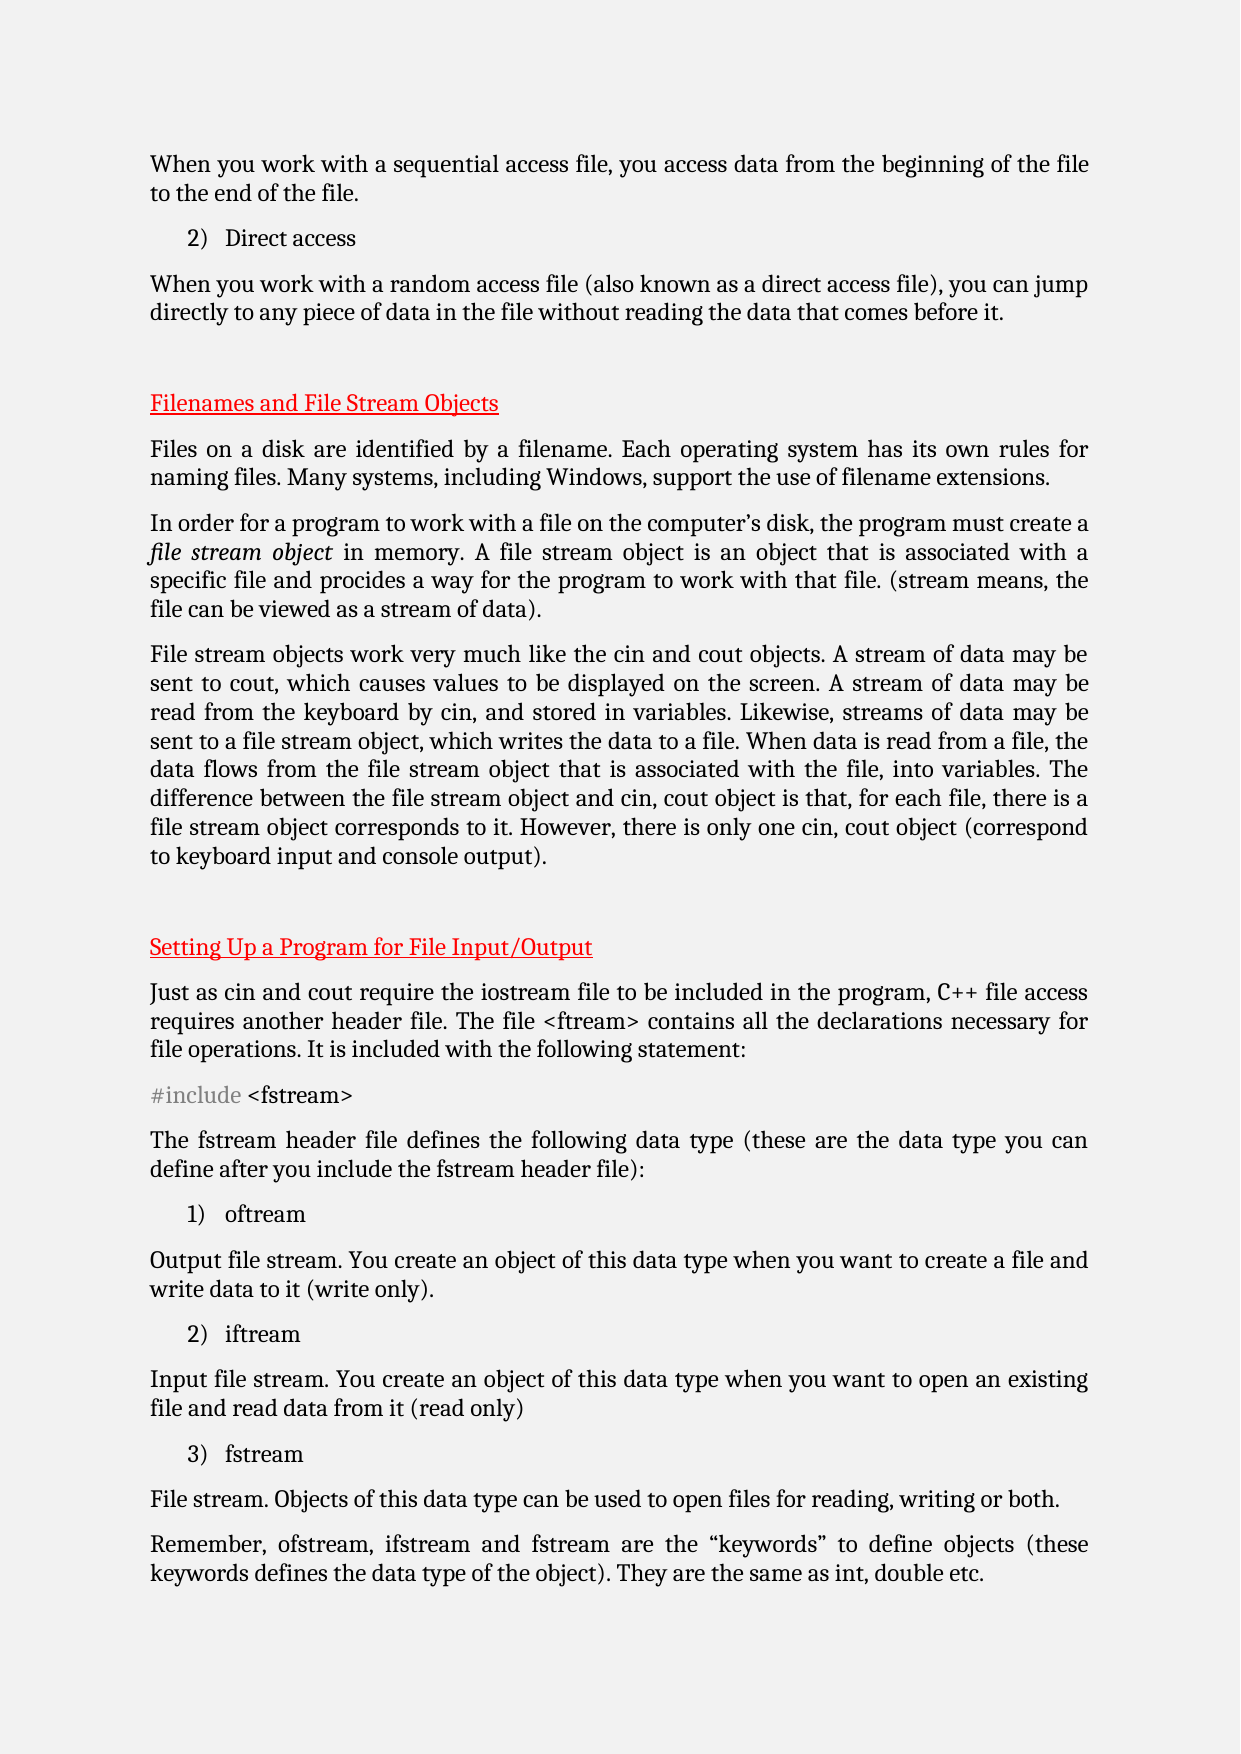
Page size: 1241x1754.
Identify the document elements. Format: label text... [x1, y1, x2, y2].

list iftream [187, 1320, 1090, 1349]
list fstream [187, 1439, 1090, 1468]
text Output file stream. You create an object of this data type when you want to create a file and write data to it (write only). [150, 1246, 1090, 1303]
subtitle Setting Up a Program for File Input/Output [150, 932, 1090, 961]
text When you work with a random access file (also known as a direct access file), you can jump directly to any piece of data in the file without reading the data that comes before it. [150, 269, 1090, 327]
text File stream objects work very much like the cin and cout objects. A stream of data may be sent to cout, which causes values to be displayed on the screen. A stream of data may be read from the keyboard by cin, and stored in variables. Likewise, streams of data may be sent to a file stream object, which writes the data to a file. When data is read from a file, the data flows from the file stream object that is associated with the file, into variables. The difference between the file stream object and cin, cout object is that, for each file, there is a file stream object corresponds to it. However, there is only one cin, cout object (correspond to keyboard input and console output). [150, 640, 1090, 870]
text Files on a disk are identified by a filename. Each operating system has its own rules for naming files. Many systems, including Windows, support the use of filename extensions. [150, 434, 1090, 492]
text Remember, ofstream, ifstream and fstream are the “keywords” to define objects (these keywords defines the data type of the object). They are the same as int, double etc. [150, 1530, 1090, 1588]
text Just as cin and cout require the iostream file to be included in the program, C++ file access requires another header file. The file <ftream> contains all the declarations necessary for file operations. It is included with the following statement: [150, 978, 1090, 1064]
text The fstream header file defines the following data type (these are the data type you can define after you include the fstream header file): [150, 1126, 1090, 1184]
subtitle Filenames and File Stream Objects [150, 389, 1090, 418]
text File stream. Objects of this data type can be used to open files for reading, writing or both. [150, 1485, 1090, 1514]
list oftream [187, 1200, 1090, 1229]
text #include <fstream> [150, 1081, 1090, 1109]
text Input file stream. You create an object of this data type when you want to open an existing file and read data from it (read only) [150, 1365, 1090, 1423]
text In order for a program to work with a file on the computer’s disk, the program must create a file stream object in memory. A file stream object is an object that is associated with a specific file and procides a way for the program to work with that file. (stream means, the file can be viewed as a stream of data). [150, 509, 1090, 624]
list Direct access [187, 224, 1090, 253]
text When you work with a sequential access file, you access data from the beginning of the file to the end of the file. [150, 150, 1090, 207]
